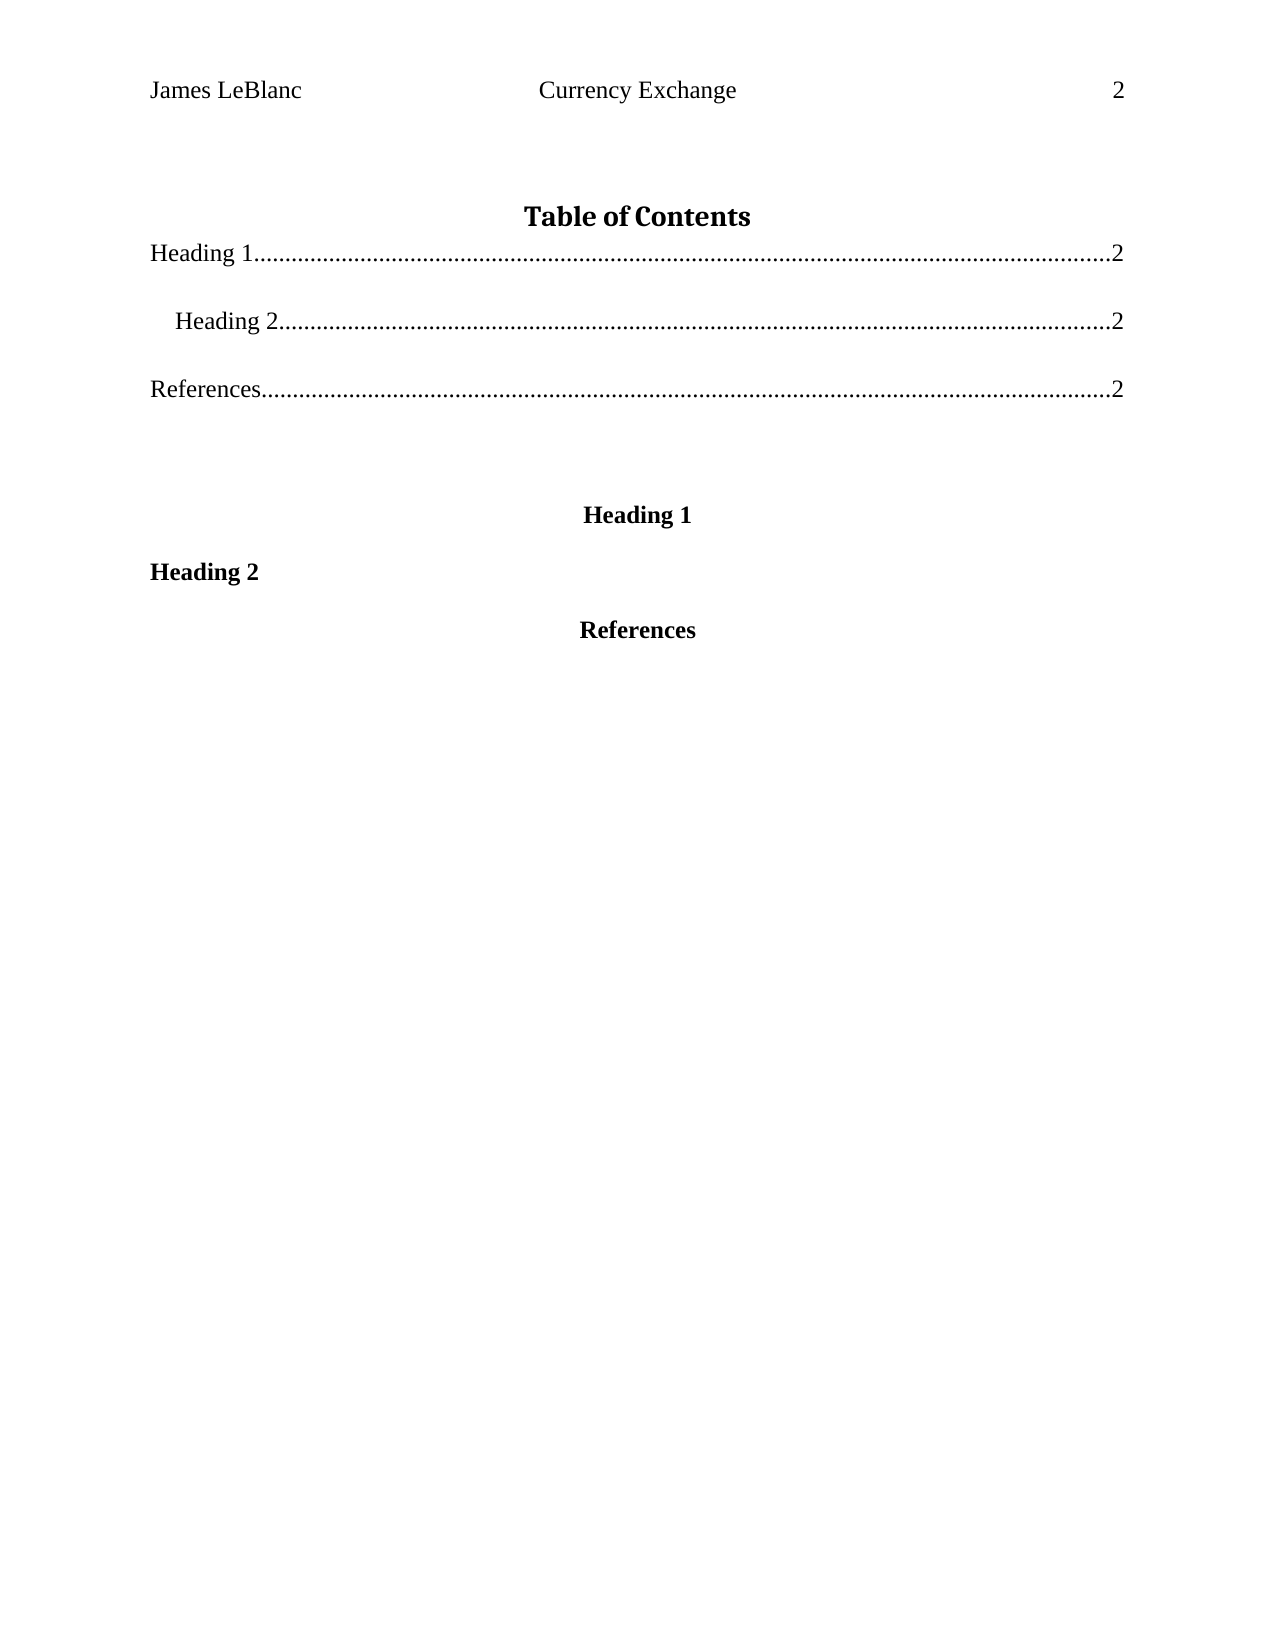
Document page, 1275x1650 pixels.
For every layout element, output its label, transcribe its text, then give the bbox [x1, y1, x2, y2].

subtitle Heading 2 [150, 557, 1125, 586]
subtitle References [150, 615, 1125, 643]
subtitle Heading 1 [150, 500, 1125, 528]
